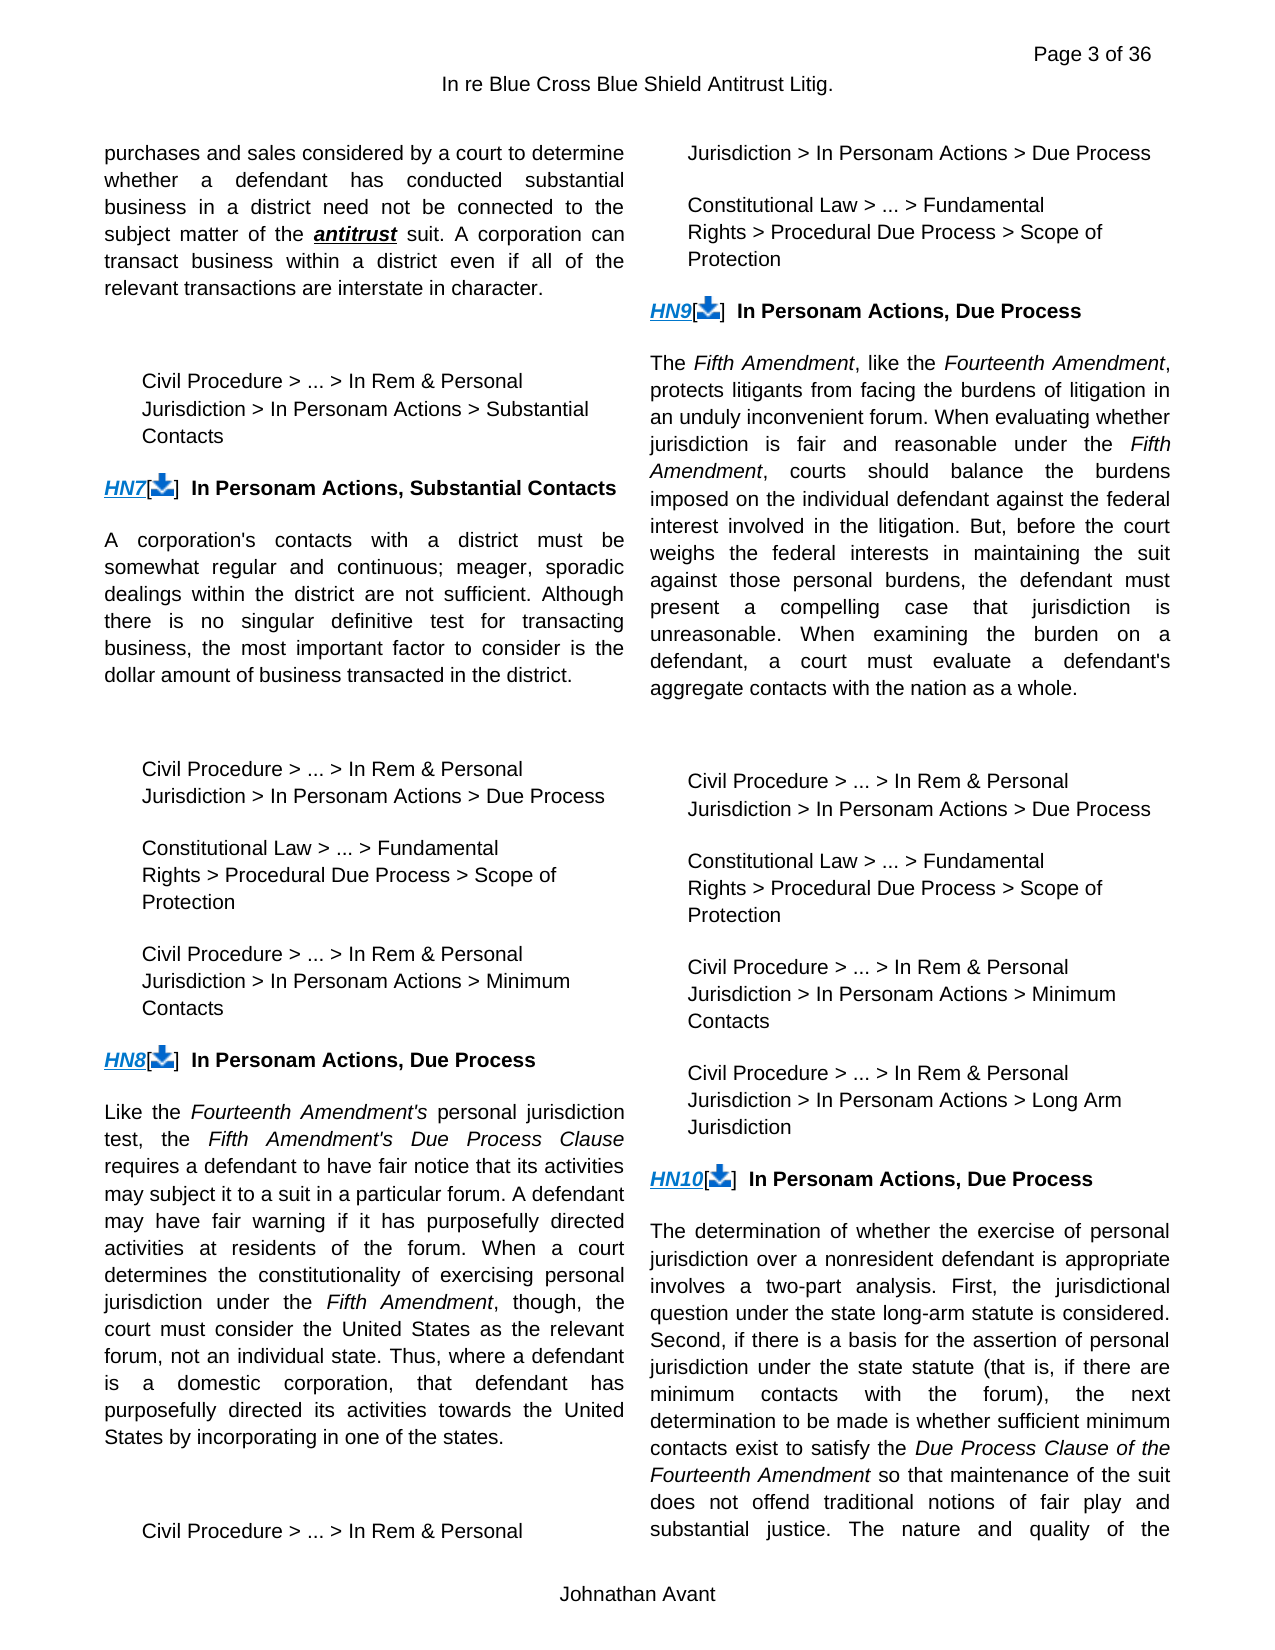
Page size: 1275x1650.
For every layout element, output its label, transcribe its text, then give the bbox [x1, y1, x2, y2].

picture [151, 473, 174, 496]
text Constitutional Law > ... > Fundamental Rights > Procedural Due Process > Scope of Protection [142, 832, 625, 914]
text A corporation's contacts with a district must be somewhat regular and continuous; meager, sporadic dealings within the district are not sufficient. Although there is no singular definitive test for transacting business, the most important factor to consider is the dollar amount of business transacted in the district. [104, 524, 625, 687]
picture [709, 1164, 731, 1187]
text Constitutional Law > ... > Fundamental Rights > Procedural Due Process > Scope of Protection [687, 845, 1171, 927]
text HN9[] In Personam Actions, Due Process [650, 296, 1171, 323]
text Like the Fourteenth Amendment's personal jurisdiction test, the Fifth Amendment's Due Process Clause requires a defendant to have fair notice that its activities may subject it to a suit in a particular forum. A defendant may have fair warning if it has purposefully directed activities at residents of the forum. When a court determines the constitutionality of exercising personal jurisdiction under the Fifth Amendment, though, the court must consider the United States as the relevant forum, not an individual state. Thus, where a defendant is a domestic corporation, that defendant has purposefully directed its activities towards the United States by incorporating in one of the states. [104, 1097, 625, 1449]
picture [151, 1045, 174, 1068]
picture [697, 296, 720, 319]
text HN7[] In Personam Actions, Substantial Contacts [104, 472, 625, 499]
text Constitutional Law > ... > Fundamental Rights > Procedural Due Process > Scope of Protection [687, 189, 1171, 271]
text Civil Procedure > ... > In Rem & Personal Jurisdiction > In Personam Actions > Minimum Contacts [142, 939, 625, 1020]
text HN8[] In Personam Actions, Due Process [104, 1045, 625, 1072]
text Civil Procedure > ... > In Rem & Personal Jurisdiction > In Personam Actions > Due Process [687, 766, 1171, 820]
text Civil Procedure > ... > In Rem & Personal Jurisdiction > In Personam Actions > Due Process [142, 1515, 625, 1542]
text Civil Procedure > ... > In Rem & Personal Jurisdiction > In Personam Actions > Minimum Contacts [687, 952, 1171, 1033]
text Civil Procedure > ... > In Rem & Personal Jurisdiction > In Personam Actions > Long Arm Jurisdiction [687, 1058, 1171, 1139]
text Civil Procedure > ... > In Rem & Personal Jurisdiction > In Personam Actions > Due Process [687, 137, 1171, 164]
text Civil Procedure > ... > In Rem & Personal Jurisdiction > In Personam Actions > Substantial Contacts [142, 366, 625, 447]
text The Fifth Amendment, like the Fourteenth Amendment, protects litigants from facing the burdens of litigation in an unduly inconvenient forum. When evaluating whether jurisdiction is fair and reasonable under the Fifth Amendment, courts should balance the burdens imposed on the individual defendant against the federal interest involved in the litigation. But, before the court weighs the federal interests in maintaining the suit against those personal burdens, the defendant must present a compelling case that jurisdiction is unreasonable. When examining the burden on a defendant, a court must evaluate a defendant's aggregate contacts with the nation as a whole. [650, 348, 1171, 700]
text Civil Procedure > ... > In Rem & Personal Jurisdiction > In Personam Actions > Due Process [142, 753, 625, 807]
text HN10[] In Personam Actions, Due Process [650, 1164, 1171, 1191]
